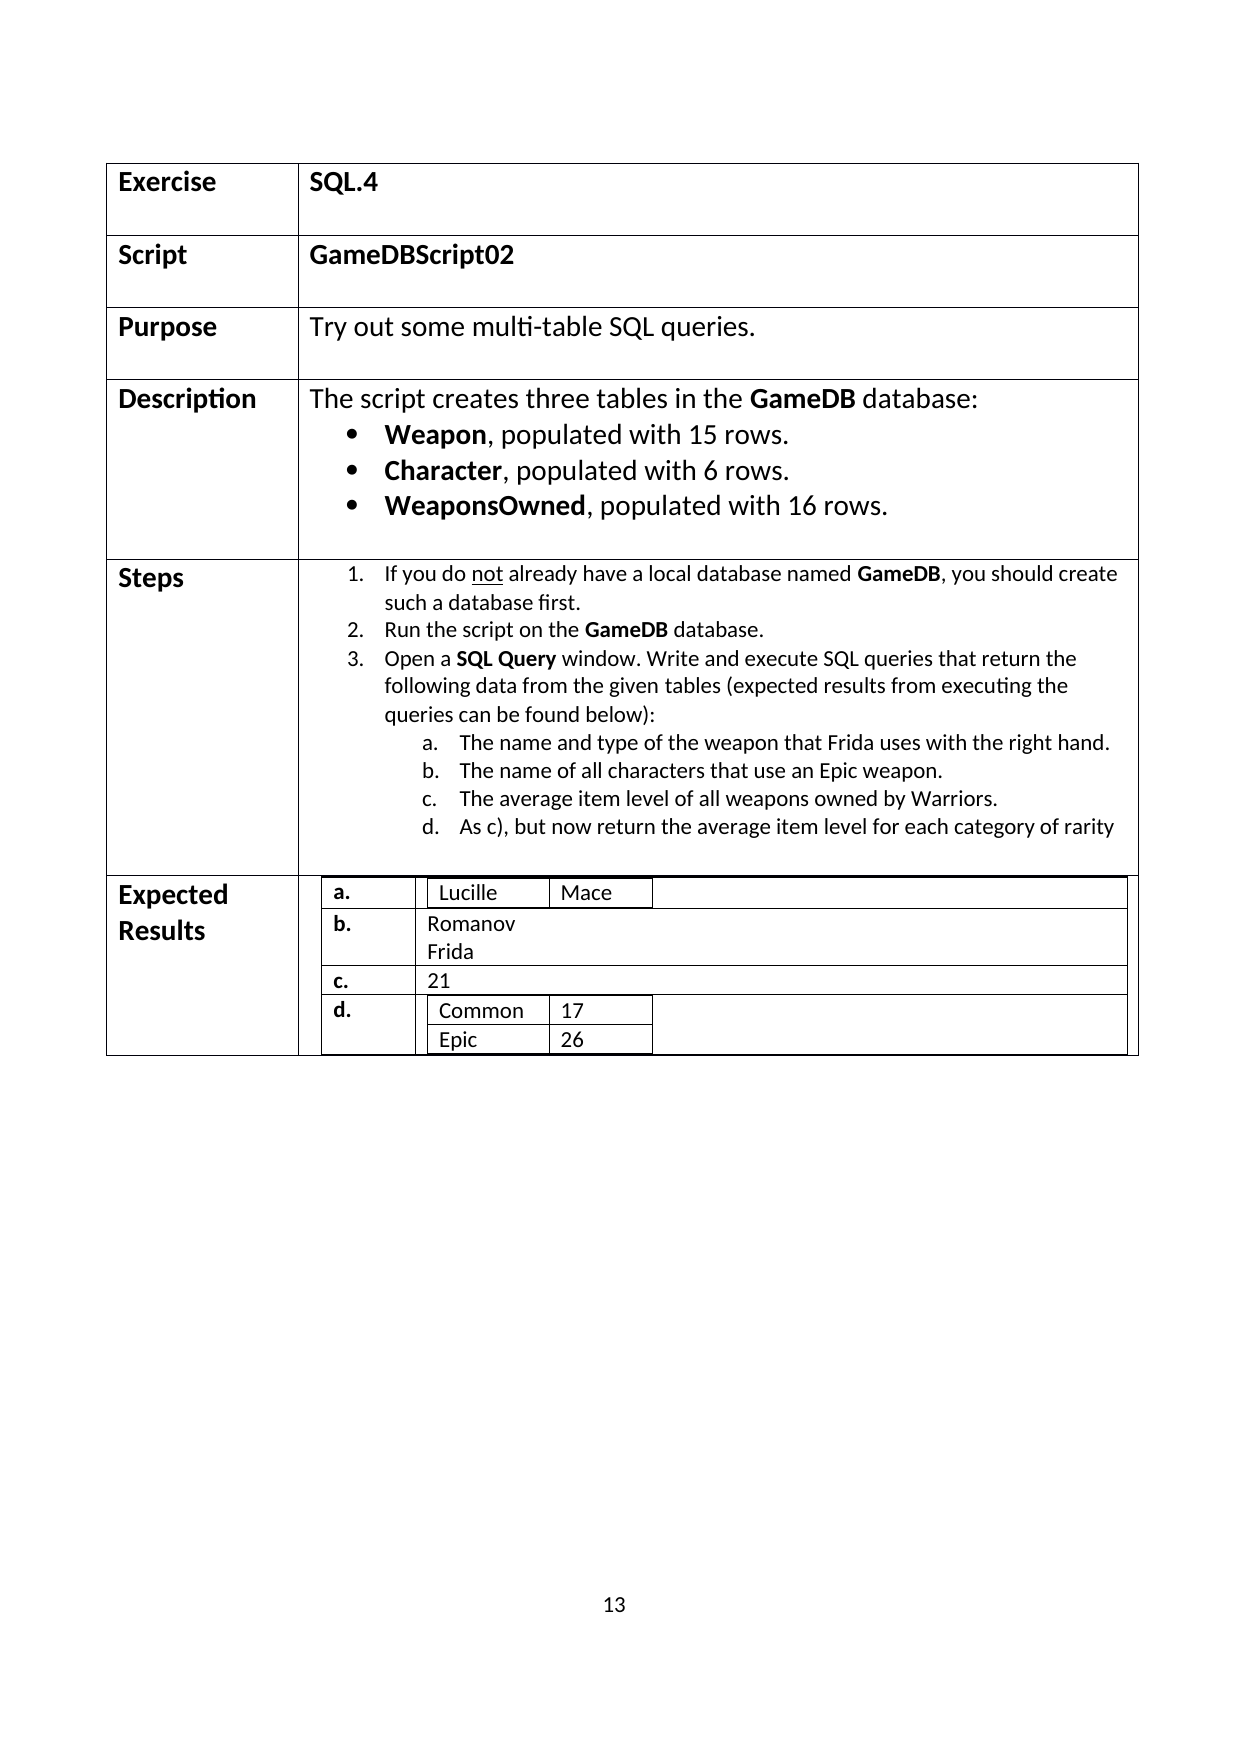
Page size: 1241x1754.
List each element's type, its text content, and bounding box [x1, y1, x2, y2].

table_cell [416, 995, 427, 1054]
table_cell [550, 996, 652, 1024]
table_cell GameDBScript02 [299, 236, 1138, 307]
table_cell [416, 878, 427, 908]
table_cell [322, 995, 415, 1054]
table_cell Try out some multi-table SQL queries. [299, 308, 1138, 379]
table_cell [299, 876, 321, 1055]
table_cell [428, 1025, 549, 1053]
table_cell [322, 878, 415, 908]
table_cell Description [107, 380, 298, 558]
table_cell [550, 879, 652, 907]
table_cell [653, 995, 1127, 1054]
table_cell Script [107, 236, 298, 307]
table_cell Expected Results [107, 876, 298, 1055]
table_cell [428, 996, 549, 1024]
table_cell [1128, 876, 1138, 1055]
table_cell [428, 879, 549, 907]
table_header Exercise [107, 164, 298, 235]
table_cell The script creates three tables in the GameDB database: Weapon, populated with 15 rows. Character, populated with 6 rows. WeaponsOwned, populated with 16 rows. [299, 380, 1138, 558]
table_cell [322, 909, 415, 965]
table_cell [416, 966, 1127, 994]
table_cell [416, 909, 1127, 965]
table_cell [653, 878, 1127, 908]
table_cell Purpose [107, 308, 298, 379]
table_cell Steps [107, 560, 298, 875]
table_cell If you do not already have a local database named GameDB, you should create such a database first. Run the script on the GameDB database. Open a SQL Query window. Write and execute SQL queries that return the following data from the given tables (expected results from executing the queries can be found below): The name and type of the weapon that Frida uses with the right hand. The name of all characters that use an Epic weapon. The average item level of all weapons owned by Warriors. As c), but now return the average item level for each category of rarity [299, 560, 1138, 875]
table_cell [550, 1025, 652, 1053]
table_header SQL.4 [299, 164, 1138, 235]
table_cell [322, 966, 415, 994]
